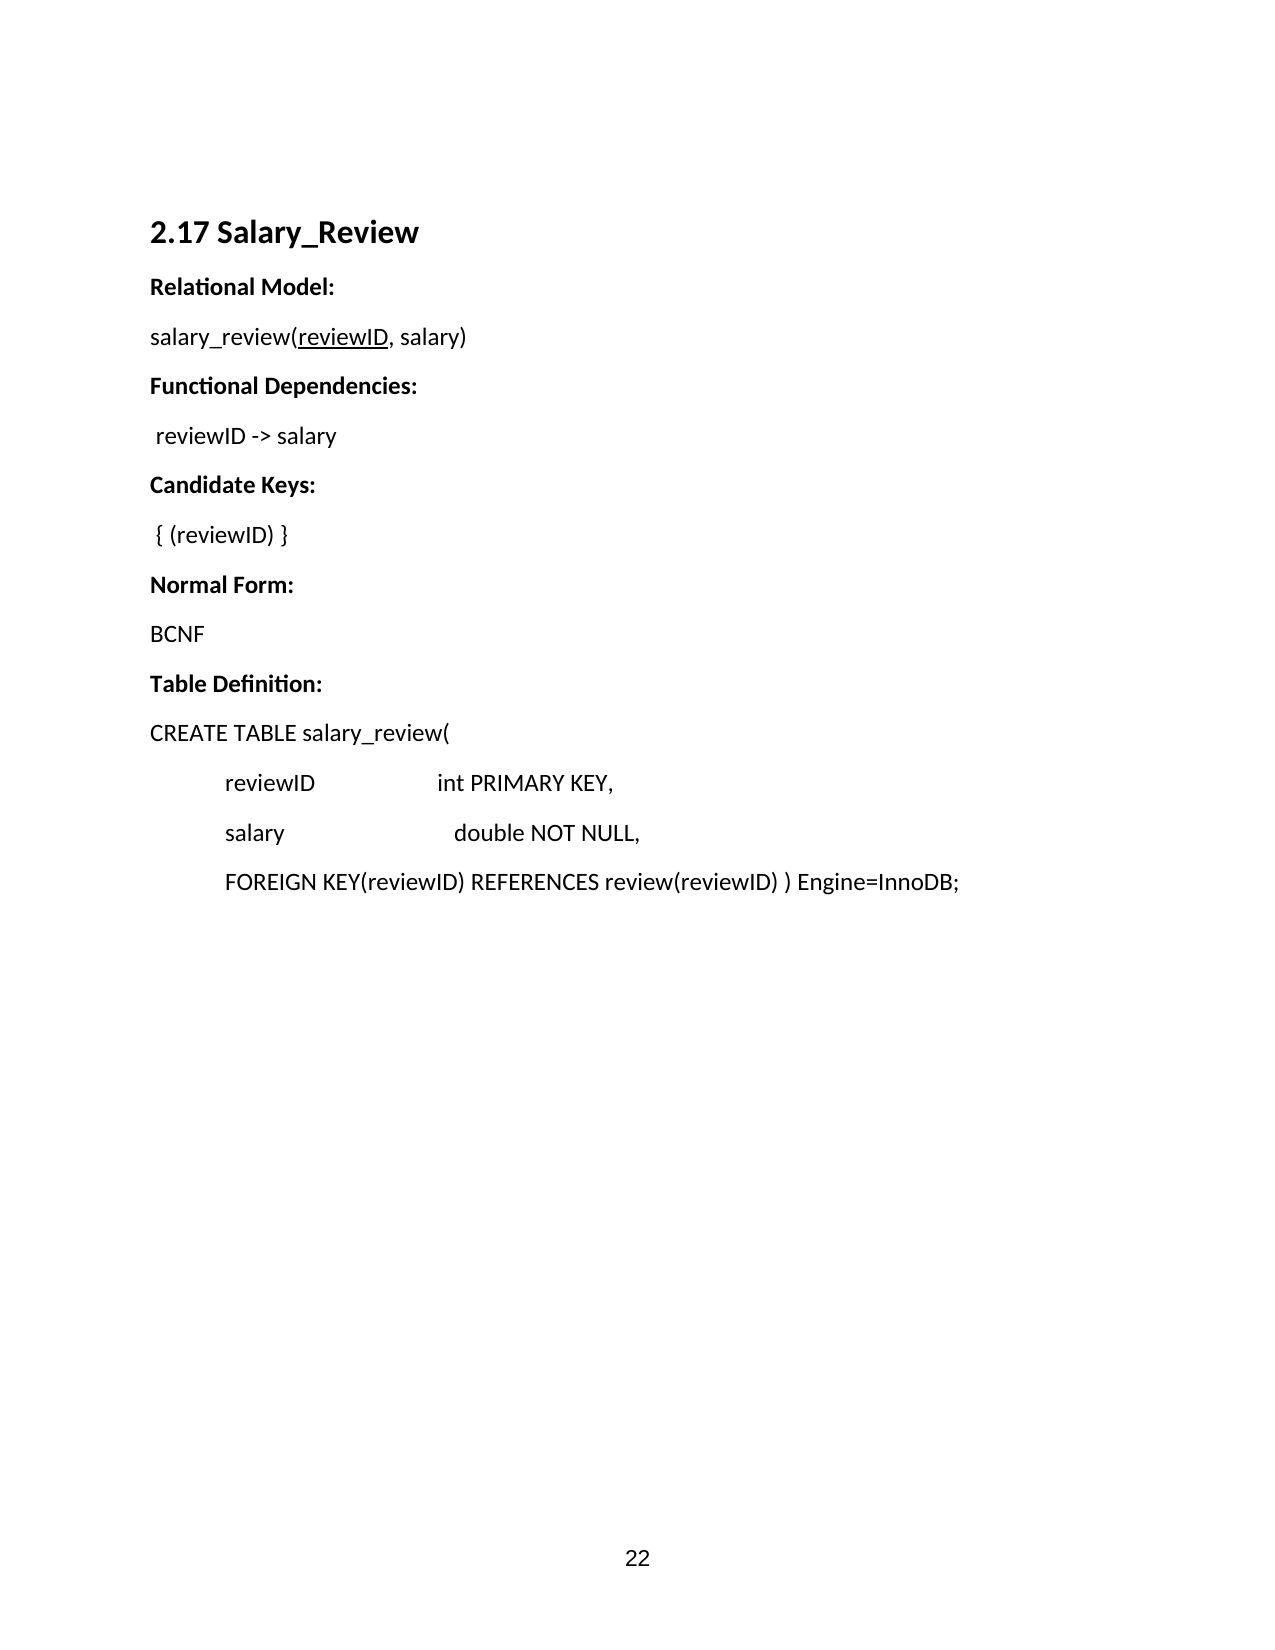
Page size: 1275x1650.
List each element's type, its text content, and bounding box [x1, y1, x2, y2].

text Normal Form: [150, 569, 1125, 599]
text salary_review(reviewID, salary) [150, 321, 1125, 351]
text FOREIGN KEY(reviewID) REFERENCES review(reviewID) ) Engine=InnoDB; [150, 866, 1125, 897]
text BCNF [150, 618, 1125, 649]
text Candidate Keys: [150, 469, 1125, 500]
text { (reviewID) } [150, 519, 1125, 550]
text salary double NOT NULL, [150, 817, 1125, 847]
text reviewID -> salary [150, 420, 1125, 451]
text 2.17 Salary_Review [150, 211, 1125, 251]
text Table Definition: [150, 668, 1125, 698]
text Relational Model: [150, 271, 1125, 302]
text Functional Dependencies: [150, 370, 1125, 401]
text CREATE TABLE salary_review( [150, 717, 1125, 748]
text reviewID int PRIMARY KEY, [150, 767, 1125, 798]
